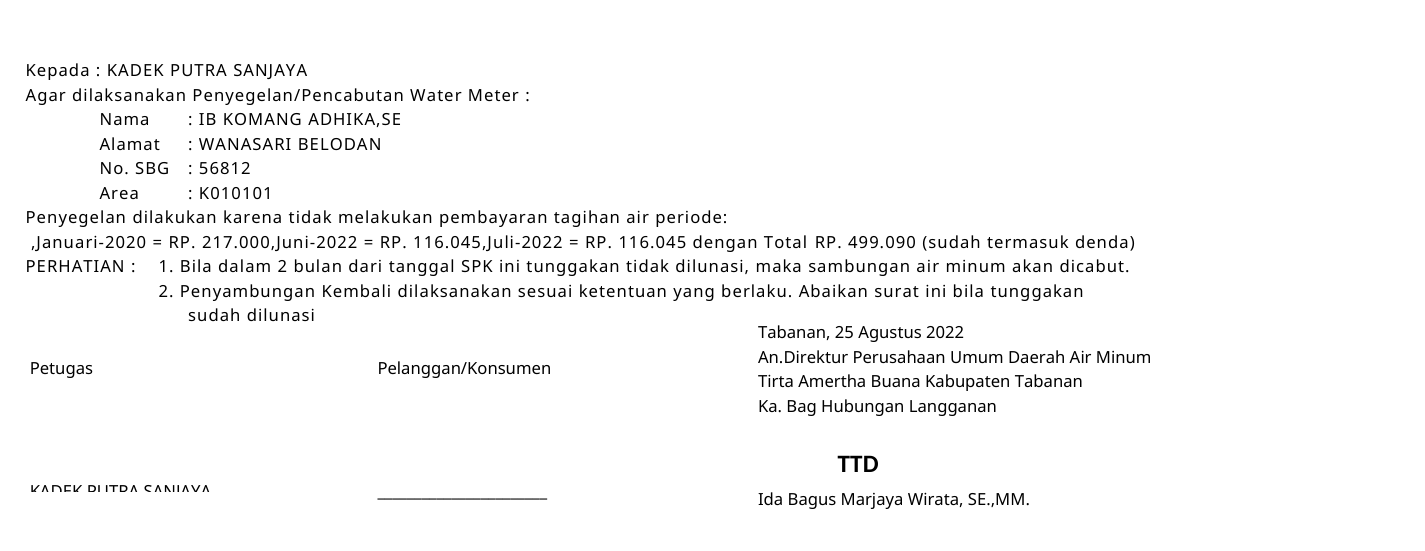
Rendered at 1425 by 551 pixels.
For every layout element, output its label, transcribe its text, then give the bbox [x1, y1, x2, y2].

text 2. Penyambungan Kembali dilaksanakan sesuai ketentuan yang berlaku. Abaikan surat ini bila tunggakan [25, 279, 1399, 302]
text Penyegelan dilakukan karena tidak melakukan pembayaran tagihan air periode: [25, 206, 1399, 229]
text Kepada : KADEK PUTRA SANJAYA [25, 59, 1399, 82]
text PERHATIAN : 1. Bila dalam 2 bulan dari tanggal SPK ini tunggakan tidak dilunasi, maka sambungan air minum akan dicabut. [25, 255, 1399, 278]
text Nama : IB KOMANG ADHIKA,SE [25, 108, 1399, 131]
text No. SBG : 56812 [25, 157, 1399, 180]
text Alamat : WANASARI BELODAN [25, 132, 1399, 155]
text ,Januari-2020 = RP. 217.000,Juni-2022 = RP. 116.045,Juli-2022 = RP. 116.045 dengan Total RP. 499.090 (sudah termasuk denda) [25, 230, 1399, 253]
text Agar dilaksanakan Penyegelan/Pencabutan Water Meter : [25, 83, 1399, 106]
text sudah dilunasi [25, 304, 1399, 327]
text Area : K010101 [25, 181, 1399, 204]
